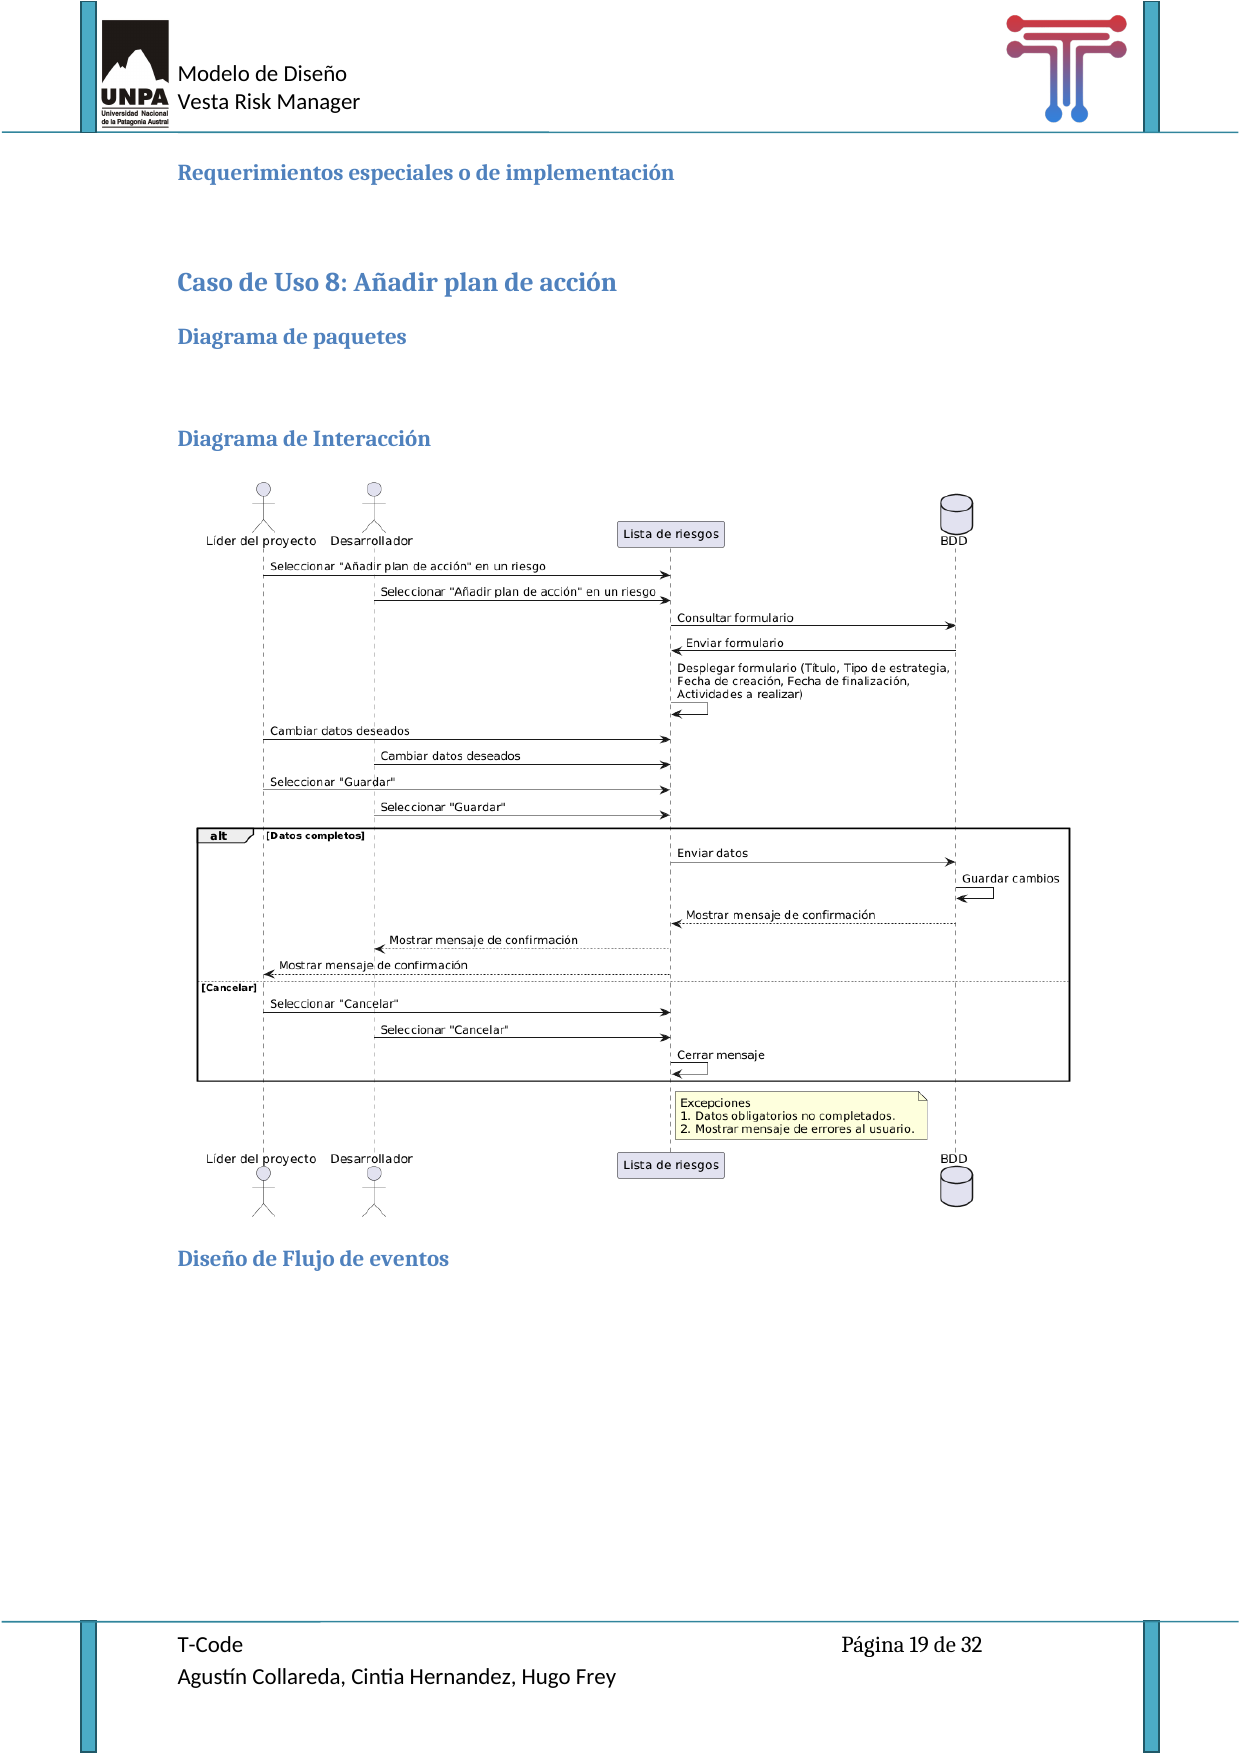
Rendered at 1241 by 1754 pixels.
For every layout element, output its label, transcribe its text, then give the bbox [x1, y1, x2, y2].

text Requerimientos especiales o de implementación [177, 160, 1063, 186]
text Diseño de Flujo de eventos [177, 1246, 1063, 1272]
picture [100, 18, 170, 129]
text Diagrama de paquetes [177, 324, 1063, 350]
picture [188, 477, 1074, 1221]
picture [1005, 12, 1128, 125]
text Diagrama de Interacción [177, 426, 1063, 452]
text Caso de Uso 8: Añadir plan de acción [177, 267, 1063, 299]
